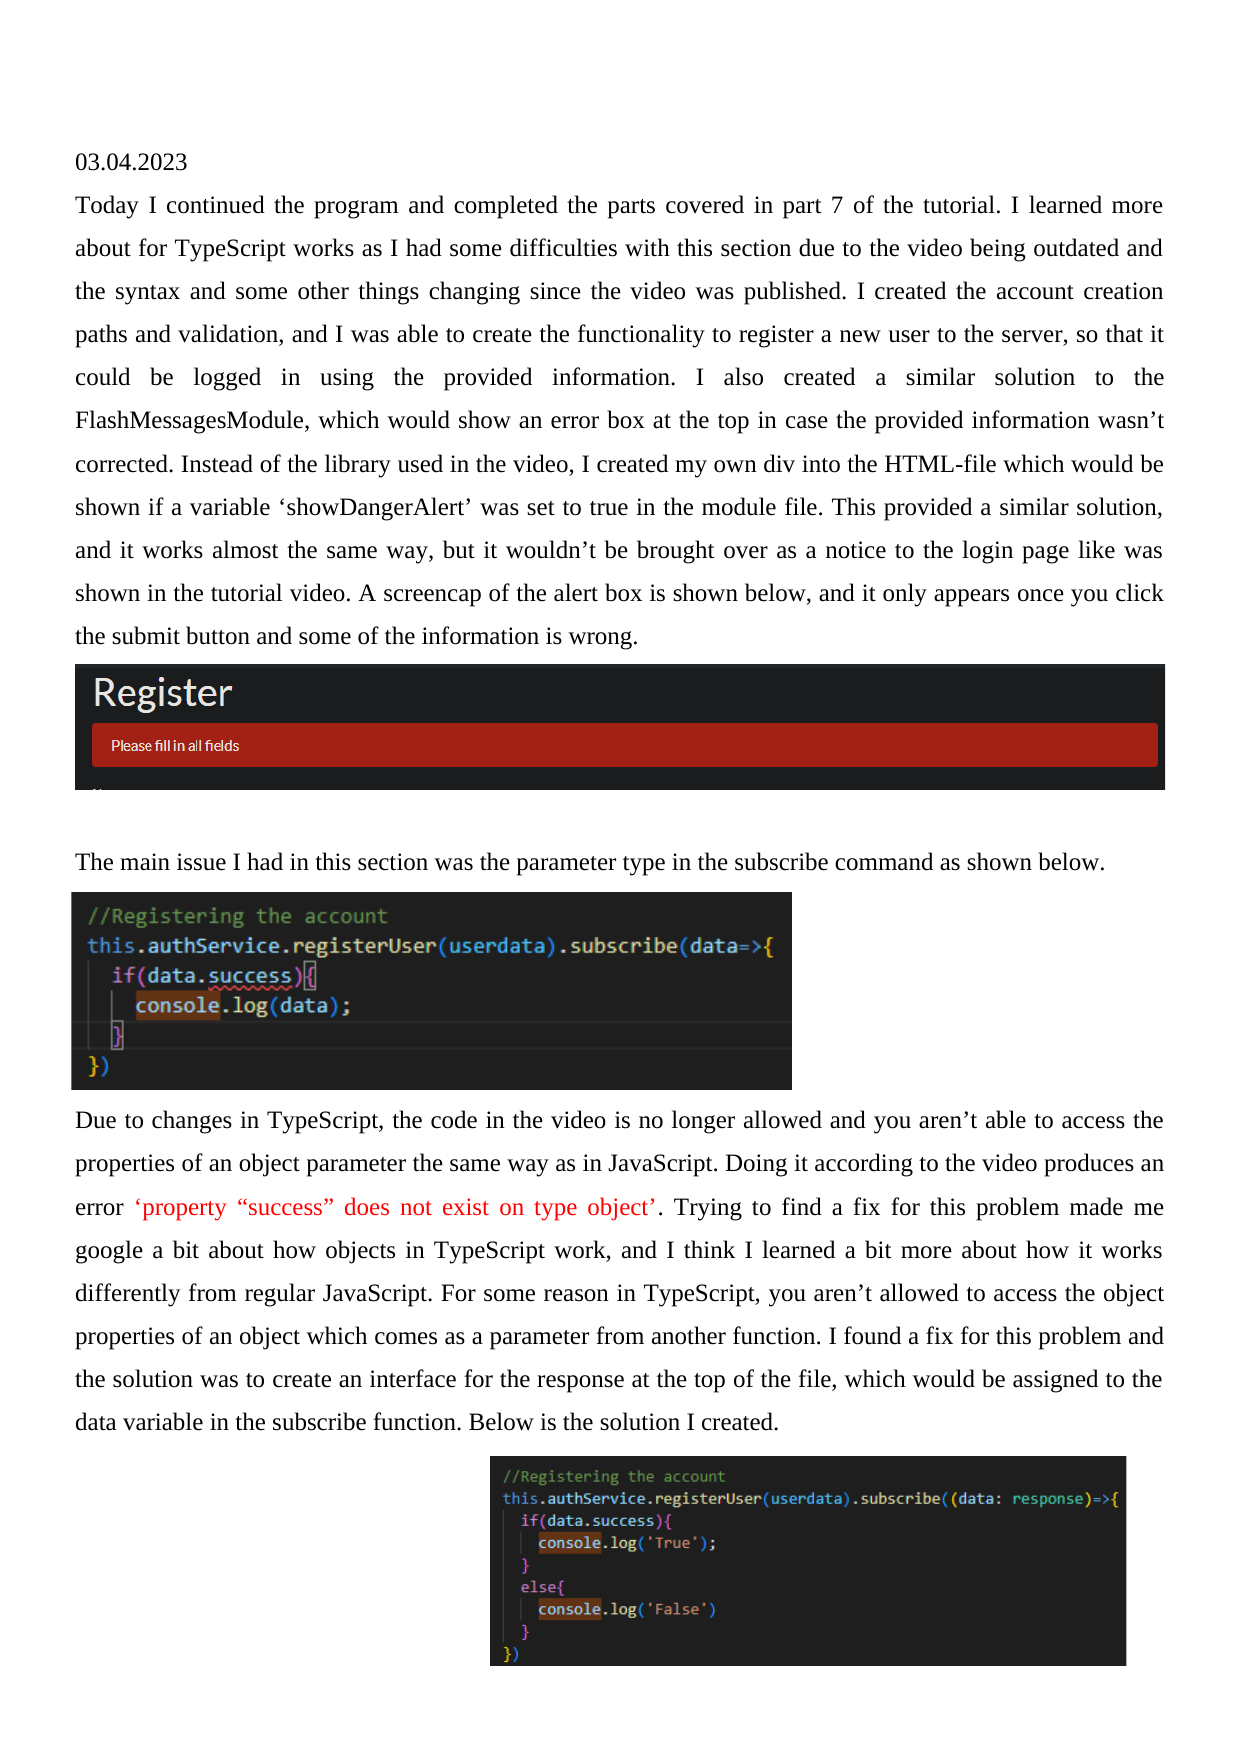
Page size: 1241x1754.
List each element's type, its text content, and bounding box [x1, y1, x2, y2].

picture [69, 892, 791, 1090]
picture [489, 1456, 1127, 1665]
text The main issue I had in this section was the parameter type in the subscribe command as shown below. [75, 847, 1165, 875]
text 03.04.2023 [75, 147, 1165, 176]
text Today I continued the program and completed the parts covered in part 7 of the tutorial. I learned more about for TypeScript works as I had some difficulties with this section due to the video being outdated and the syntax and some other things changing since the video was published. I created the account creation paths and validation, and I was able to create the functionality to register a new user to the server, so that it could be logged in using the provided information. I also created a similar solution to the FlashMessagesModule, which would show an error box at the top in case the provided information wasn’t corrected. Instead of the library used in the video, I created my own div into the HTML-file which would be shown if a variable ‘showDangerAlert’ was set to true in the module file. This provided a similar solution, and it works almost the same way, but it wouldn’t be brought over as a notice to the login page like was shown in the tutorial video. A screencap of the alert box is shown below, and it only appears once you click the submit button and some of the information is wrong. [75, 190, 1165, 650]
picture [75, 664, 1166, 790]
text Due to changes in TypeScript, the code in the video is no longer allowed and you aren’t able to access the properties of an object parameter the same way as in JavaScript. Doing it according to the video produces an error ‘property “success” does not exist on type object’. Trying to find a fix for this problem made me google a bit about how objects in TypeScript work, and I think I learned a bit more about how it works differently from regular JavaScript. For some reason in TypeScript, you aren’t allowed to access the object properties of an object which comes as a parameter from another function. I found a fix for this problem and the solution was to create an interface for the response at the top of the file, which would be assigned to the data variable in the subscribe function. Below is the solution I created. [75, 1105, 1165, 1436]
